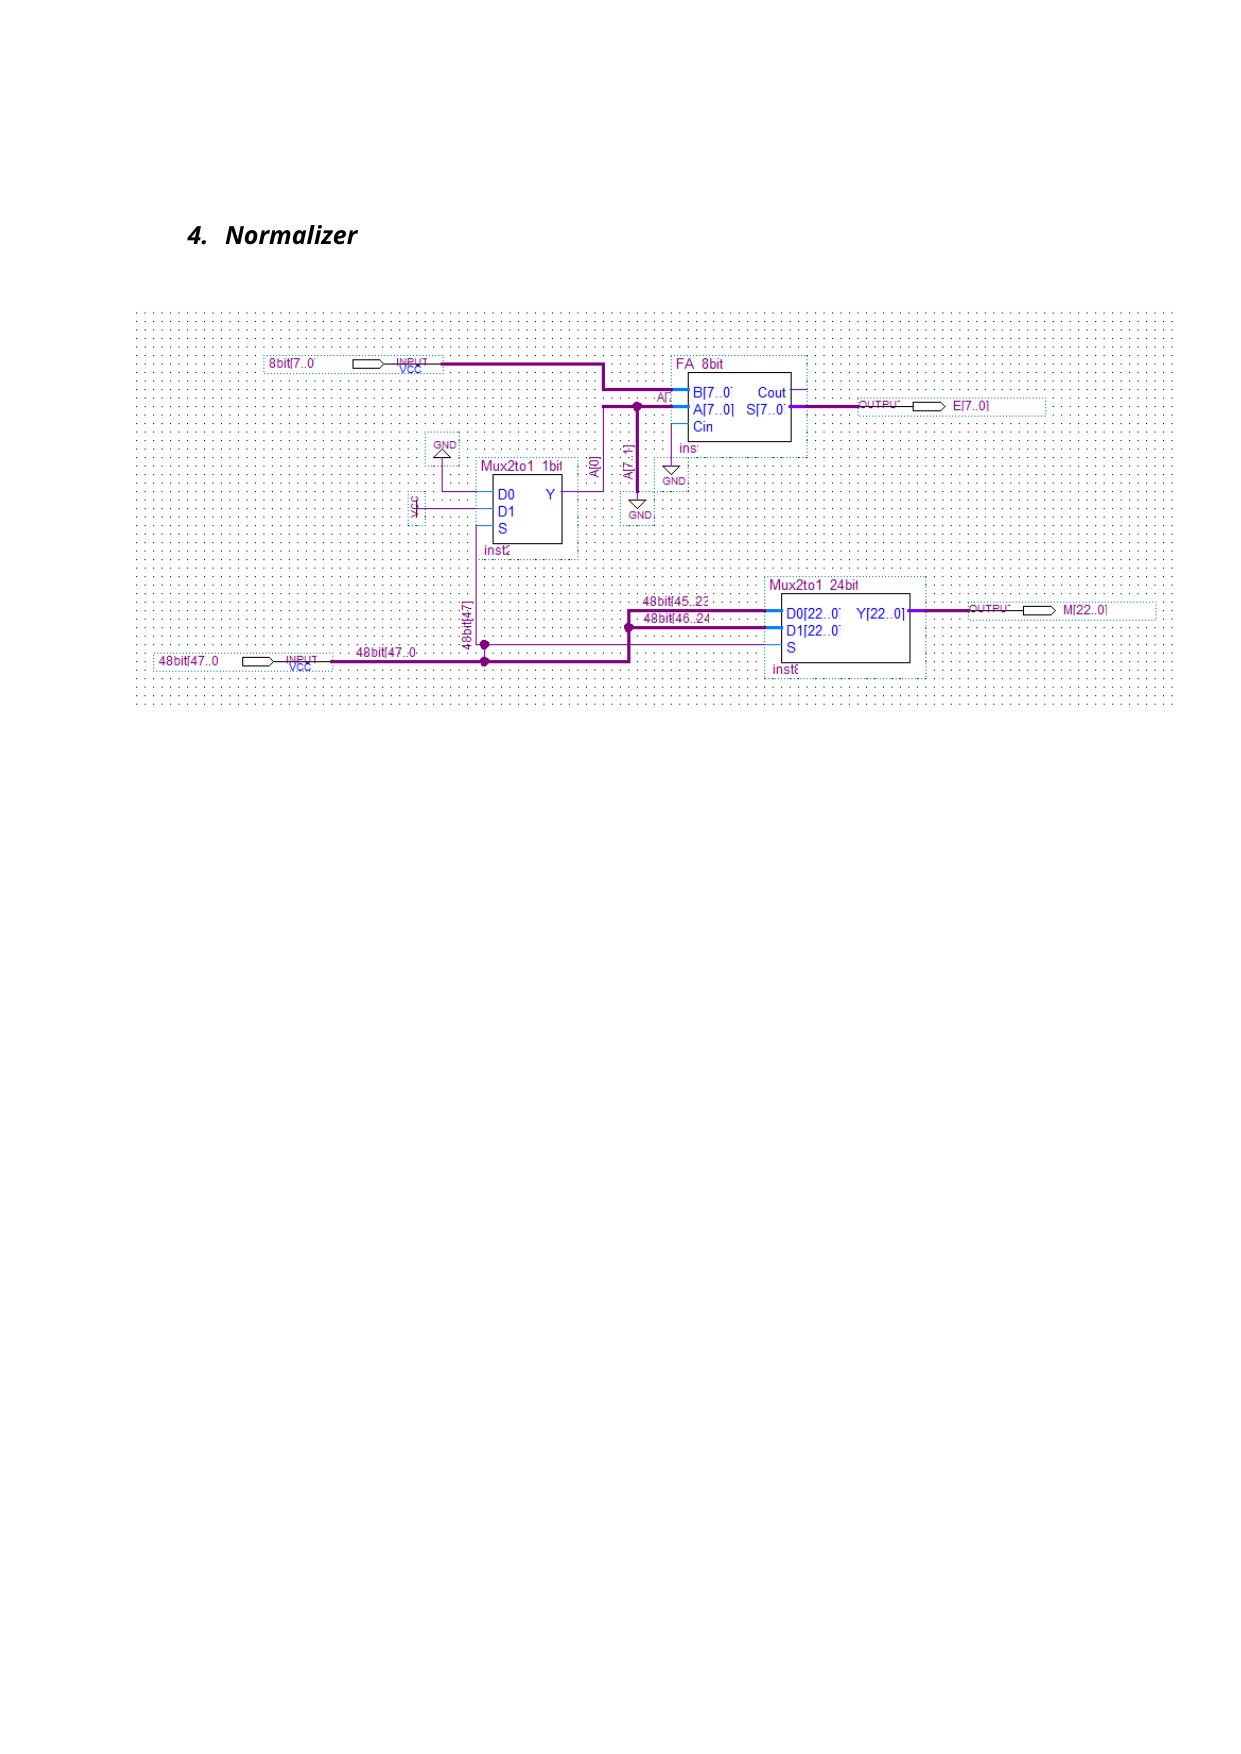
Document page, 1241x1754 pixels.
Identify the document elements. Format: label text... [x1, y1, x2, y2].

list Normalizer [187, 218, 1090, 252]
picture [134, 305, 1179, 709]
